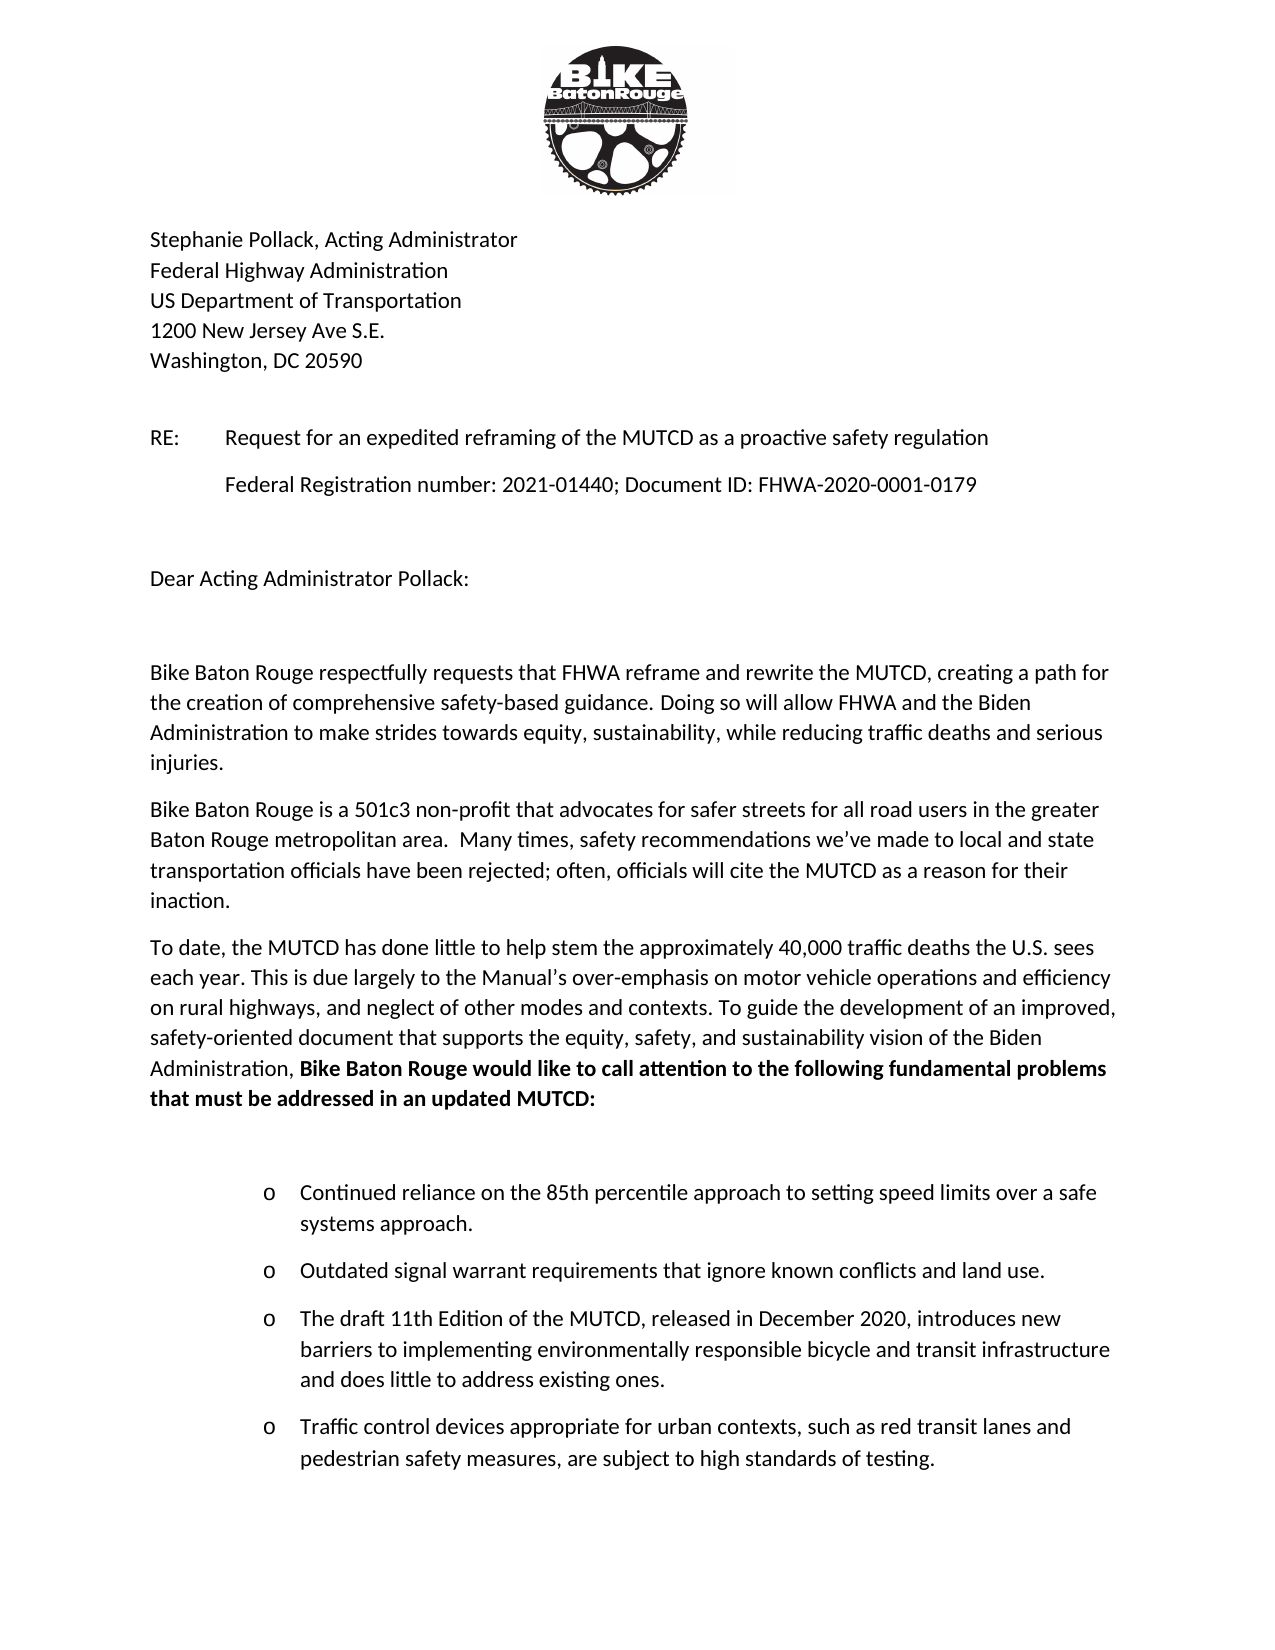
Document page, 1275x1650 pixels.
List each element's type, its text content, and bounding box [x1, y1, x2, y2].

text To date, the MUTCD has done little to help stem the approximately 40,000 traffic deaths the U.S. sees each year. This is due largely to the Manual’s over-emphasis on motor vehicle operations and efficiency on rural highways, and neglect of other modes and contexts. To guide the development of an improved, safety-oriented document that supports the equity, safety, and sustainability vision of the Biden Administration, Bike Baton Rouge would like to call attention to the following fundamental problems that must be addressed in an updated MUTCD: [150, 933, 1125, 1112]
text Dear Acting Administrator Pollack: [150, 564, 1125, 592]
text RE: Request for an expedited reframing of the MUTCD as a proactive safety regulation [150, 423, 1125, 451]
picture [540, 46, 735, 196]
text Washington, DC 20590 [150, 346, 1125, 374]
list Traffic control devices appropriate for urban contexts, such as red transit lanes and pedestrian safety measures, are subject to high standards of testing. [262, 1412, 1125, 1472]
text Bike Baton Rouge is a 501c3 non-profit that advocates for safer streets for all road users in the greater Baton Rouge metropolitan area. Many times, safety recommendations we’ve made to local and state transportation officials have been rejected; often, officials will cite the MUTCD as a reason for their inaction. [150, 795, 1125, 914]
list Outdated signal warrant requirements that ignore known conflicts and land use. [262, 1256, 1125, 1285]
text Stephanie Pollack, Acting Administrator [150, 226, 1125, 253]
text 1200 New Jersey Ave S.E. [150, 316, 1125, 344]
text US Department of Transportation [150, 286, 1125, 314]
text Federal Highway Administration [150, 256, 1125, 284]
text Bike Baton Rouge respectfully requests that FHWA reframe and rewrite the MUTCD, creating a path for the creation of comprehensive safety-based guidance. Doing so will allow FHWA and the Biden Administration to make strides towards equity, sustainability, while reducing traffic deaths and serious injuries. [150, 658, 1125, 776]
list Continued reliance on the 85th percentile approach to setting speed limits over a safe systems approach. [262, 1178, 1125, 1237]
text Federal Registration number: 2021-01440; Document ID: FHWA-2020-0001-0179 [150, 470, 1125, 498]
list The draft 11th Edition of the MUTCD, released in December 2020, introduces new barriers to implementing environmentally responsible bicycle and transit infrastructure and does little to address existing ones. [262, 1304, 1125, 1393]
